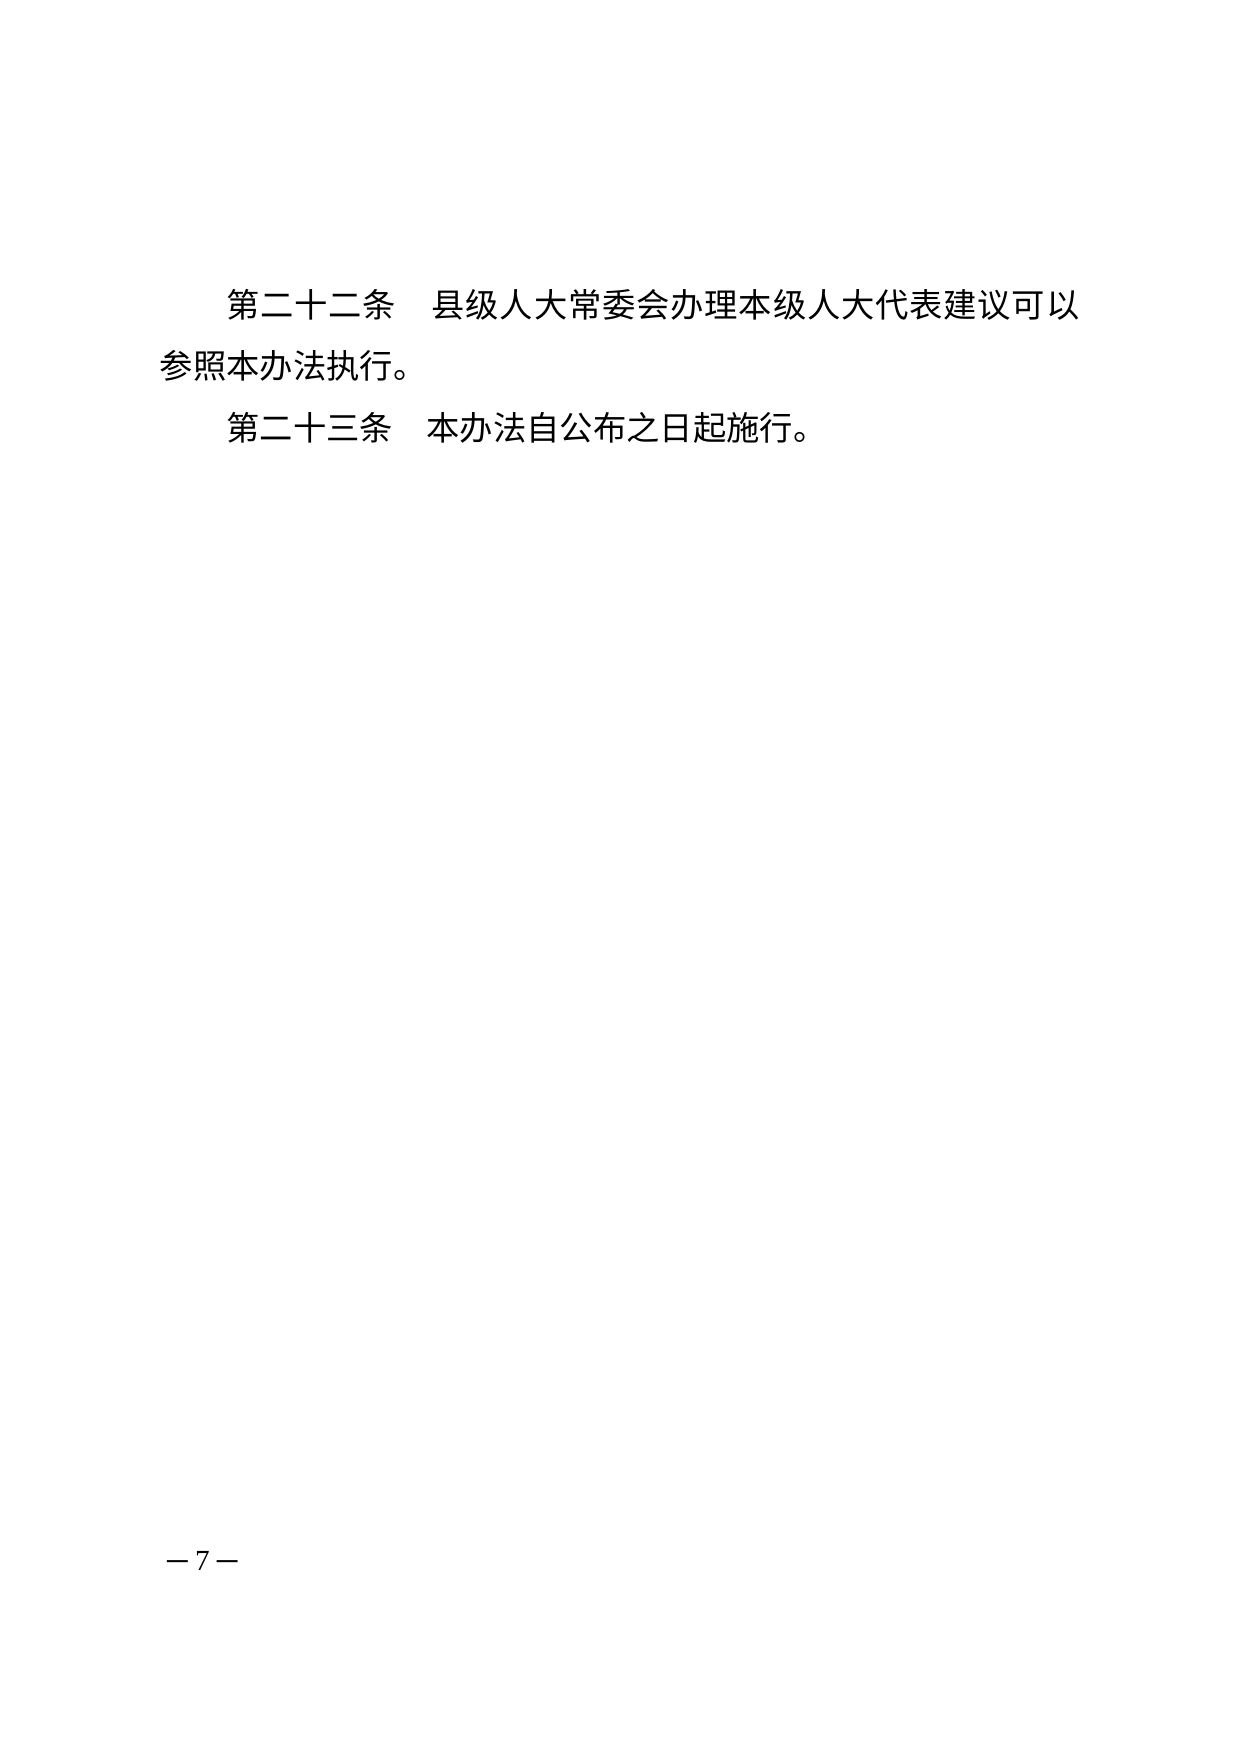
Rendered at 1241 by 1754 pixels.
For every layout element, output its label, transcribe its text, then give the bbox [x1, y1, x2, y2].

text 第二十二条 县级人大常委会办理本级人大代表建议可以参照本办法执行。 [159, 268, 1081, 391]
text 第二十三条 本办法自公布之日起施行。 [159, 391, 1081, 453]
